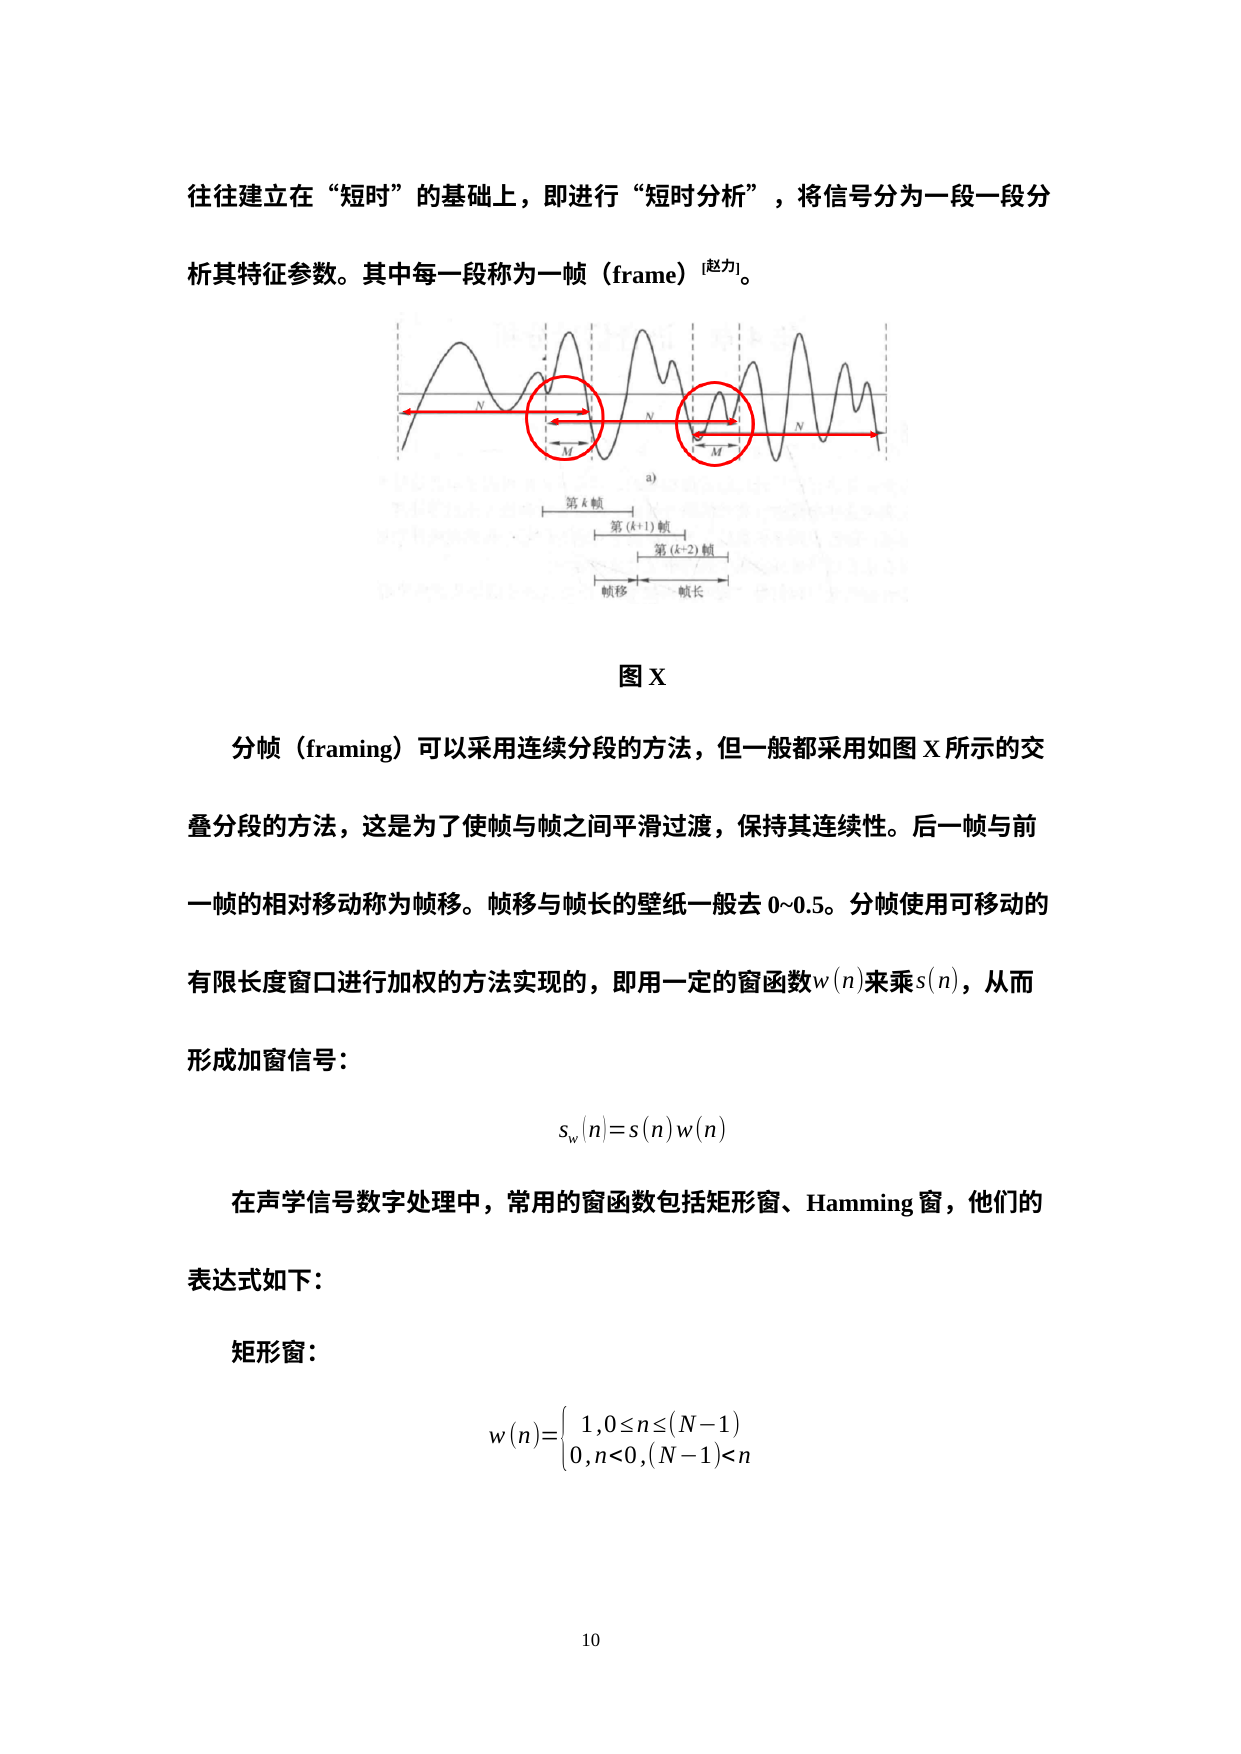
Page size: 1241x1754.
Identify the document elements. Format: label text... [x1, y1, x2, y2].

text 矩形窗： [187, 1318, 1053, 1383]
picture [376, 312, 908, 606]
text 图X [187, 642, 1053, 707]
text 分帧（framing）可以采用连续分段的方法，但一般都采用如图X所示的交叠分段的方法，这是为了使帧与帧之间平滑过渡，保持其连续性。后一帧与前一帧的相对移动称为帧移。帧移与帧长的壁纸一般去0~0.5。分帧使用可移动的有限长度窗口进行加权的方法实现的，即用一定的窗函数来乘，从而形成加窗信号： [187, 714, 1053, 1091]
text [187, 162, 1053, 305]
text 在声学信号数字处理中，常用的窗函数包括矩形窗、Hamming窗，他们的表达式如下： [187, 1168, 1053, 1311]
